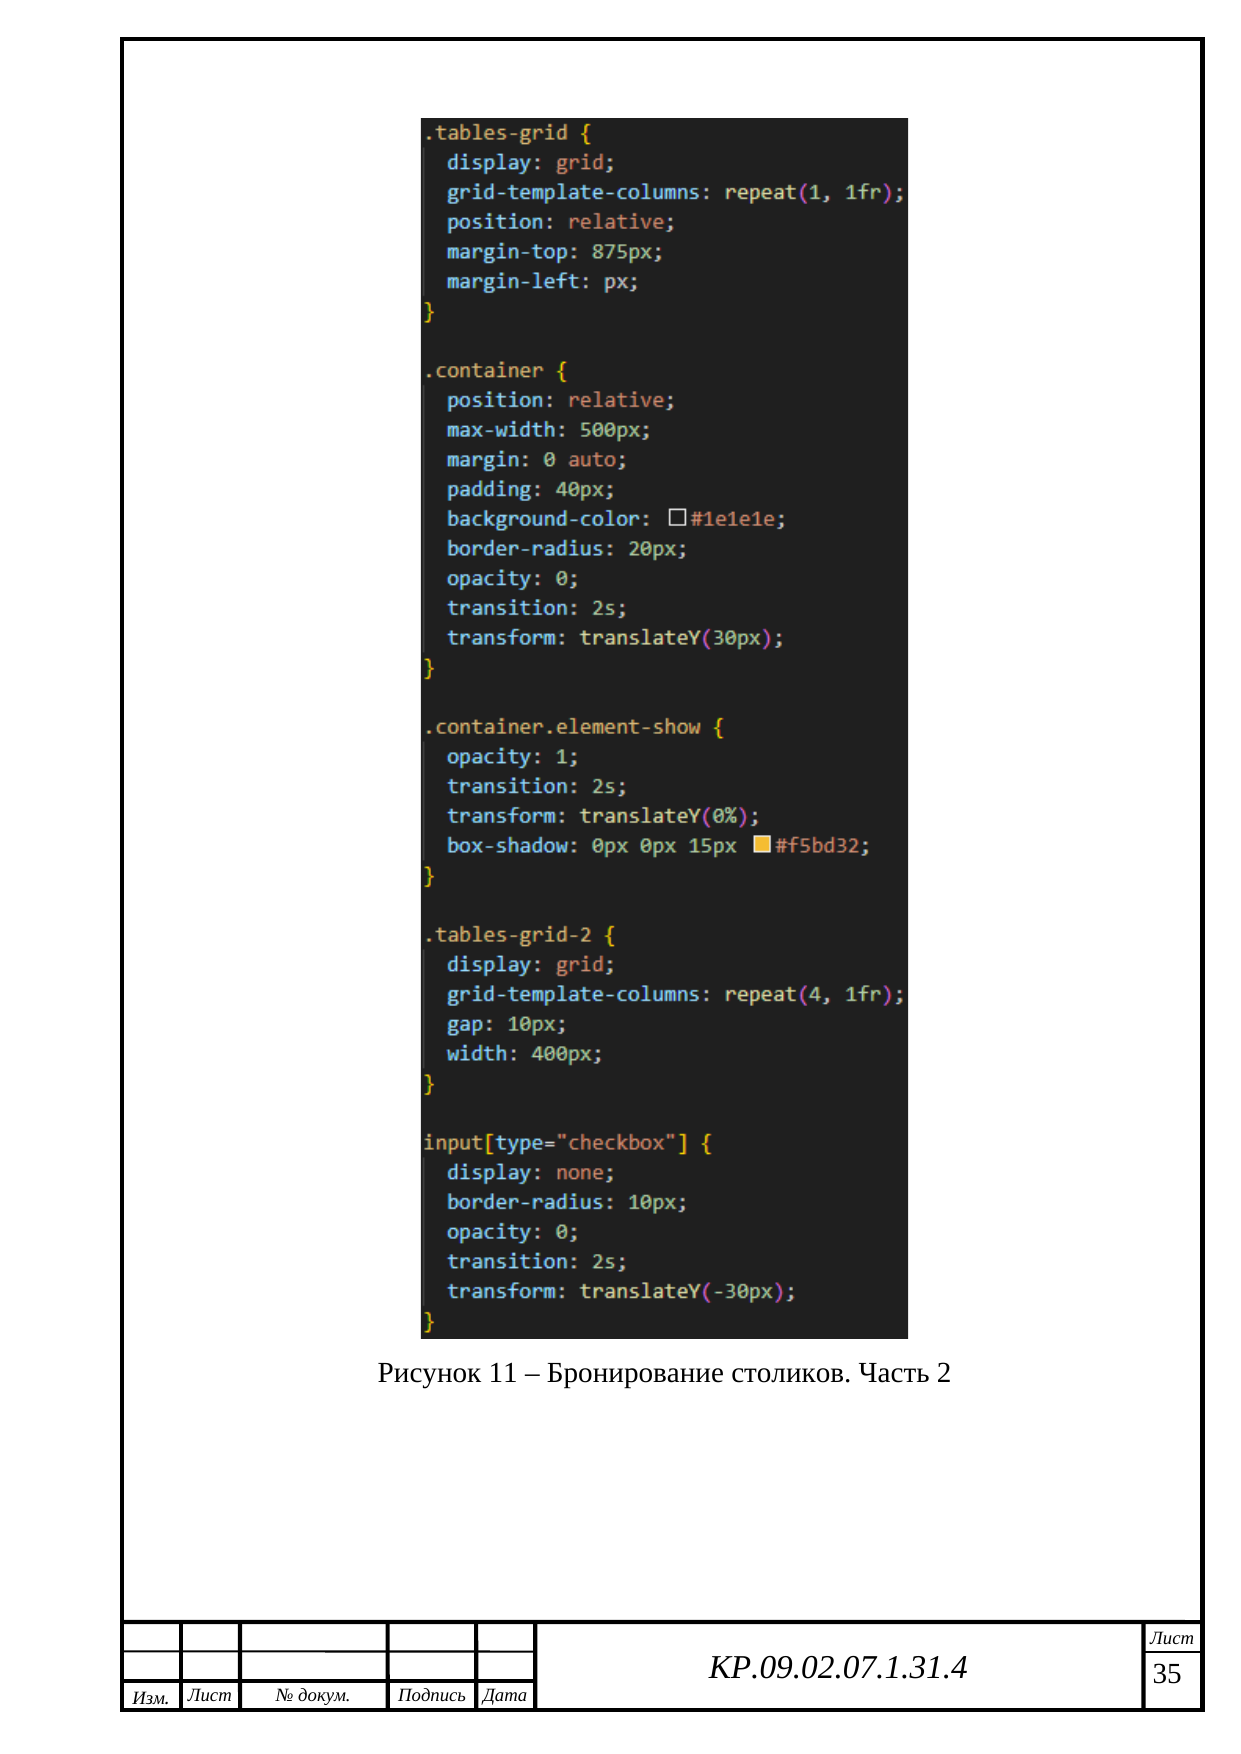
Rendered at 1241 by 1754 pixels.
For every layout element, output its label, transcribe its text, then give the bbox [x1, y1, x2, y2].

text Рисунок 11 – Бронирование столиков. Часть 2 [177, 1355, 1152, 1389]
picture [420, 118, 909, 1339]
